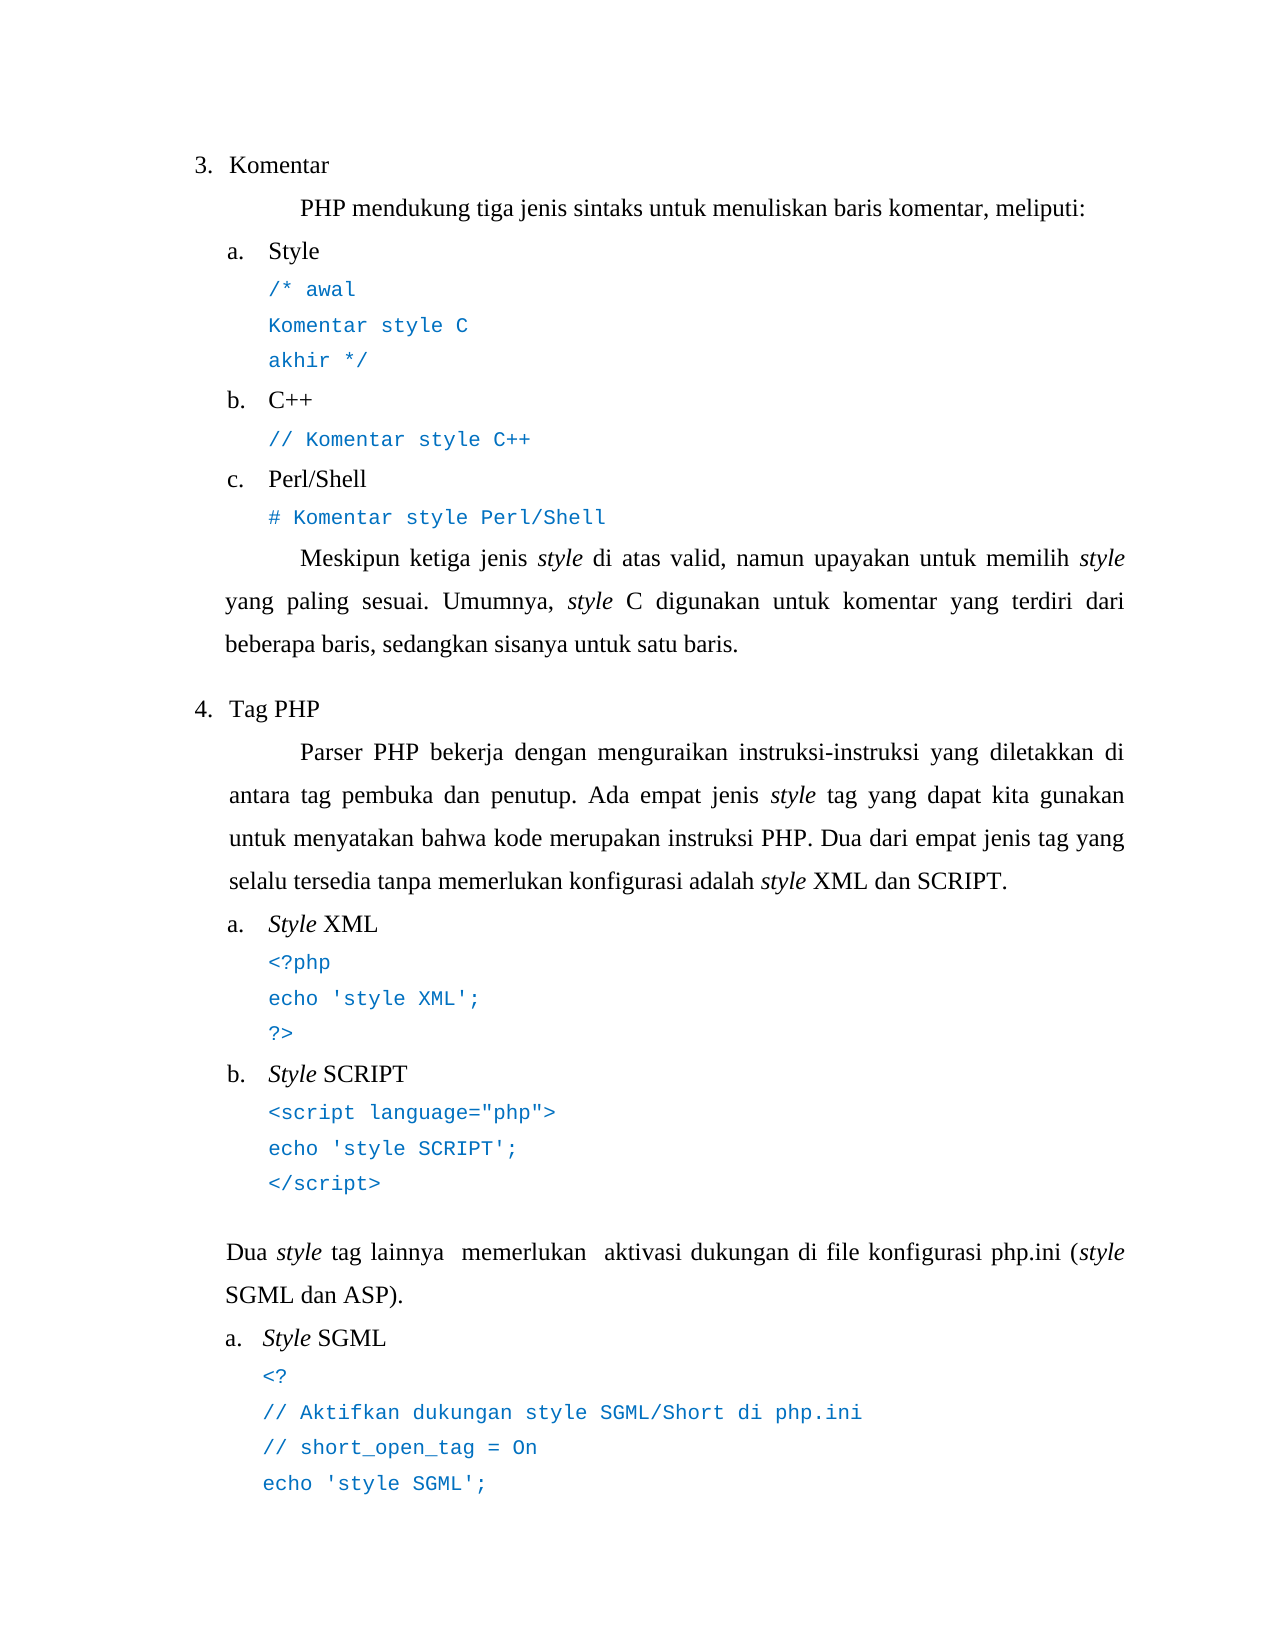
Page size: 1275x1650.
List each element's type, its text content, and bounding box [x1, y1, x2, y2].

list Style SGML [225, 1323, 1125, 1352]
list Parser PHP bekerja dengan menguraikan instruksi-instruksi yang diletakkan di antara tag pembuka dan penutup. Ada empat jenis style tag yang dapat kita gunakan untuk menyatakan bahwa kode merupakan instruksi PHP. Dua dari empat jenis tag yang selalu tersedia tanpa memerlukan konfigurasi adalah style XML dan SCRIPT. [229, 737, 1125, 895]
list </script> [268, 1173, 1125, 1197]
list Komentar [194, 150, 1125, 179]
list <? [262, 1367, 1125, 1390]
list echo 'style XML'; [268, 988, 1125, 1011]
list Perl/Shell [227, 464, 1125, 493]
list /* awal [268, 279, 1125, 303]
list Meskipun ketiga jenis style di atas valid, namun upayakan untuk memilih style yang paling sesuai. Umumnya, style C digunakan untuk komentar yang terdiri dari beberapa baris, sedangkan sisanya untuk satu baris. [225, 543, 1125, 658]
list // Aktifkan dukungan style SGML/Short di php.ini [262, 1402, 1125, 1426]
list akhir */ [268, 350, 1125, 374]
list // Komentar style C++ [268, 429, 1125, 452]
list PHP mendukung tiga jenis sintaks untuk menuliskan baris komentar, meliputi: [229, 193, 1125, 222]
list Dua style tag lainnya memerlukan aktivasi dukungan di file konfigurasi php.ini (style SGML dan ASP). [225, 1237, 1125, 1309]
list echo 'style SCRIPT'; [268, 1138, 1125, 1161]
list // short_open_tag = On [262, 1437, 1125, 1461]
list Style XML [227, 909, 1125, 938]
list Style SCRIPT [227, 1059, 1125, 1087]
list # Komentar style Perl/Shell [268, 507, 1125, 531]
list Style [227, 236, 1125, 265]
list C++ [227, 386, 1125, 414]
list Tag PHP [194, 694, 1125, 722]
list <script language="php"> [268, 1102, 1125, 1126]
list echo 'style SGML'; [262, 1473, 1125, 1496]
list <?php [268, 952, 1125, 976]
list Komentar style C [268, 315, 1125, 338]
list ?> [268, 1023, 1125, 1047]
